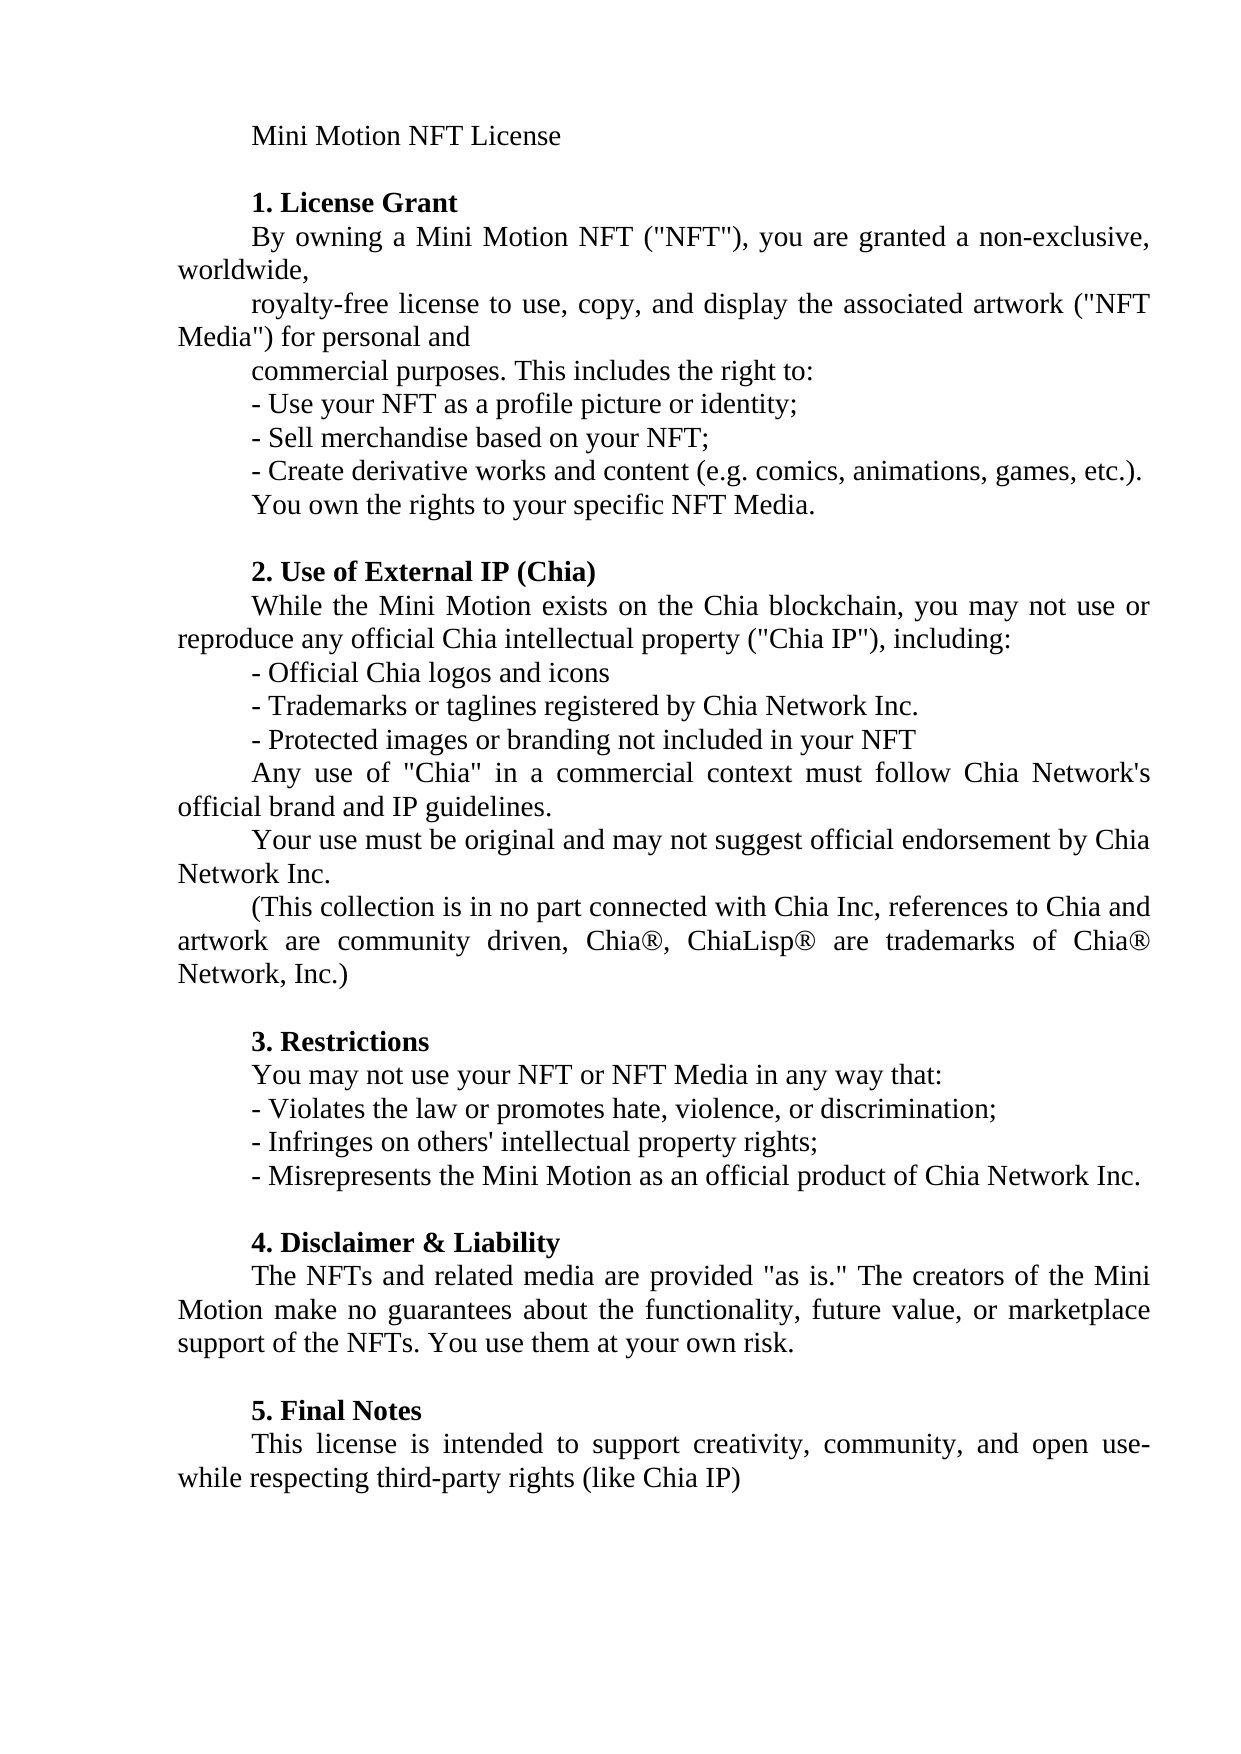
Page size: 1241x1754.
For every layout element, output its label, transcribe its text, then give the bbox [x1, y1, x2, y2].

text royalty-free license to use, copy, and display the associated artwork ("NFT Media") for personal and [177, 286, 1152, 353]
text Any use of "Chia" in a commercial context must follow Chia Network's official brand and IP guidelines. [177, 755, 1152, 822]
text 5. Final Notes [177, 1393, 1152, 1426]
text 4. Disclaimer & Liability [177, 1225, 1152, 1258]
text - Protected images or branding not included in your NFT [177, 722, 1152, 755]
text - Trademarks or taglines registered by Chia Network Inc. [177, 688, 1152, 722]
text You own the rights to your specific NFT Media. [177, 487, 1152, 521]
text You may not use your NFT or NFT Media in any way that: [177, 1057, 1152, 1091]
text - Official Chia logos and icons [177, 655, 1152, 688]
text 2. Use of External IP (Chia) [177, 554, 1152, 588]
text 3. Restrictions [177, 1024, 1152, 1057]
text commercial purposes. This includes the right to: [177, 353, 1152, 386]
text - Misrepresents the Mini Motion as an official product of Chia Network Inc. [177, 1158, 1152, 1191]
text Your use must be original and may not suggest official endorsement by Chia Network Inc. [177, 822, 1152, 889]
text 1. License Grant [177, 185, 1152, 219]
text (This collection is in no part connected with Chia Inc, references to Chia and artwork are community driven, Chia®, ChiaLisp® are trademarks of Chia® Network, Inc.) [177, 889, 1152, 990]
text - Sell merchandise based on your NFT; [177, 420, 1152, 453]
text Mini Motion NFT License [177, 118, 1152, 152]
text - Violates the law or promotes hate, violence, or discrimination; [177, 1091, 1152, 1124]
text While the Mini Motion exists on the Chia blockchain, you may not use or reproduce any official Chia intellectual property ("Chia IP"), including: [177, 588, 1152, 655]
text The NFTs and related media are provided "as is." The creators of the Mini Motion make no guarantees about the functionality, future value, or marketplace support of the NFTs. You use them at your own risk. [177, 1258, 1152, 1359]
text By owning a Mini Motion NFT ("NFT"), you are granted a non-exclusive, worldwide, [177, 219, 1152, 286]
text - Infringes on others' intellectual property rights; [177, 1124, 1152, 1158]
text This license is intended to support creativity, community, and open use-while respecting third-party rights (like Chia IP) [177, 1426, 1152, 1493]
text - Create derivative works and content (e.g. comics, animations, games, etc.). [177, 453, 1152, 487]
text - Use your NFT as a profile picture or identity; [177, 386, 1152, 420]
